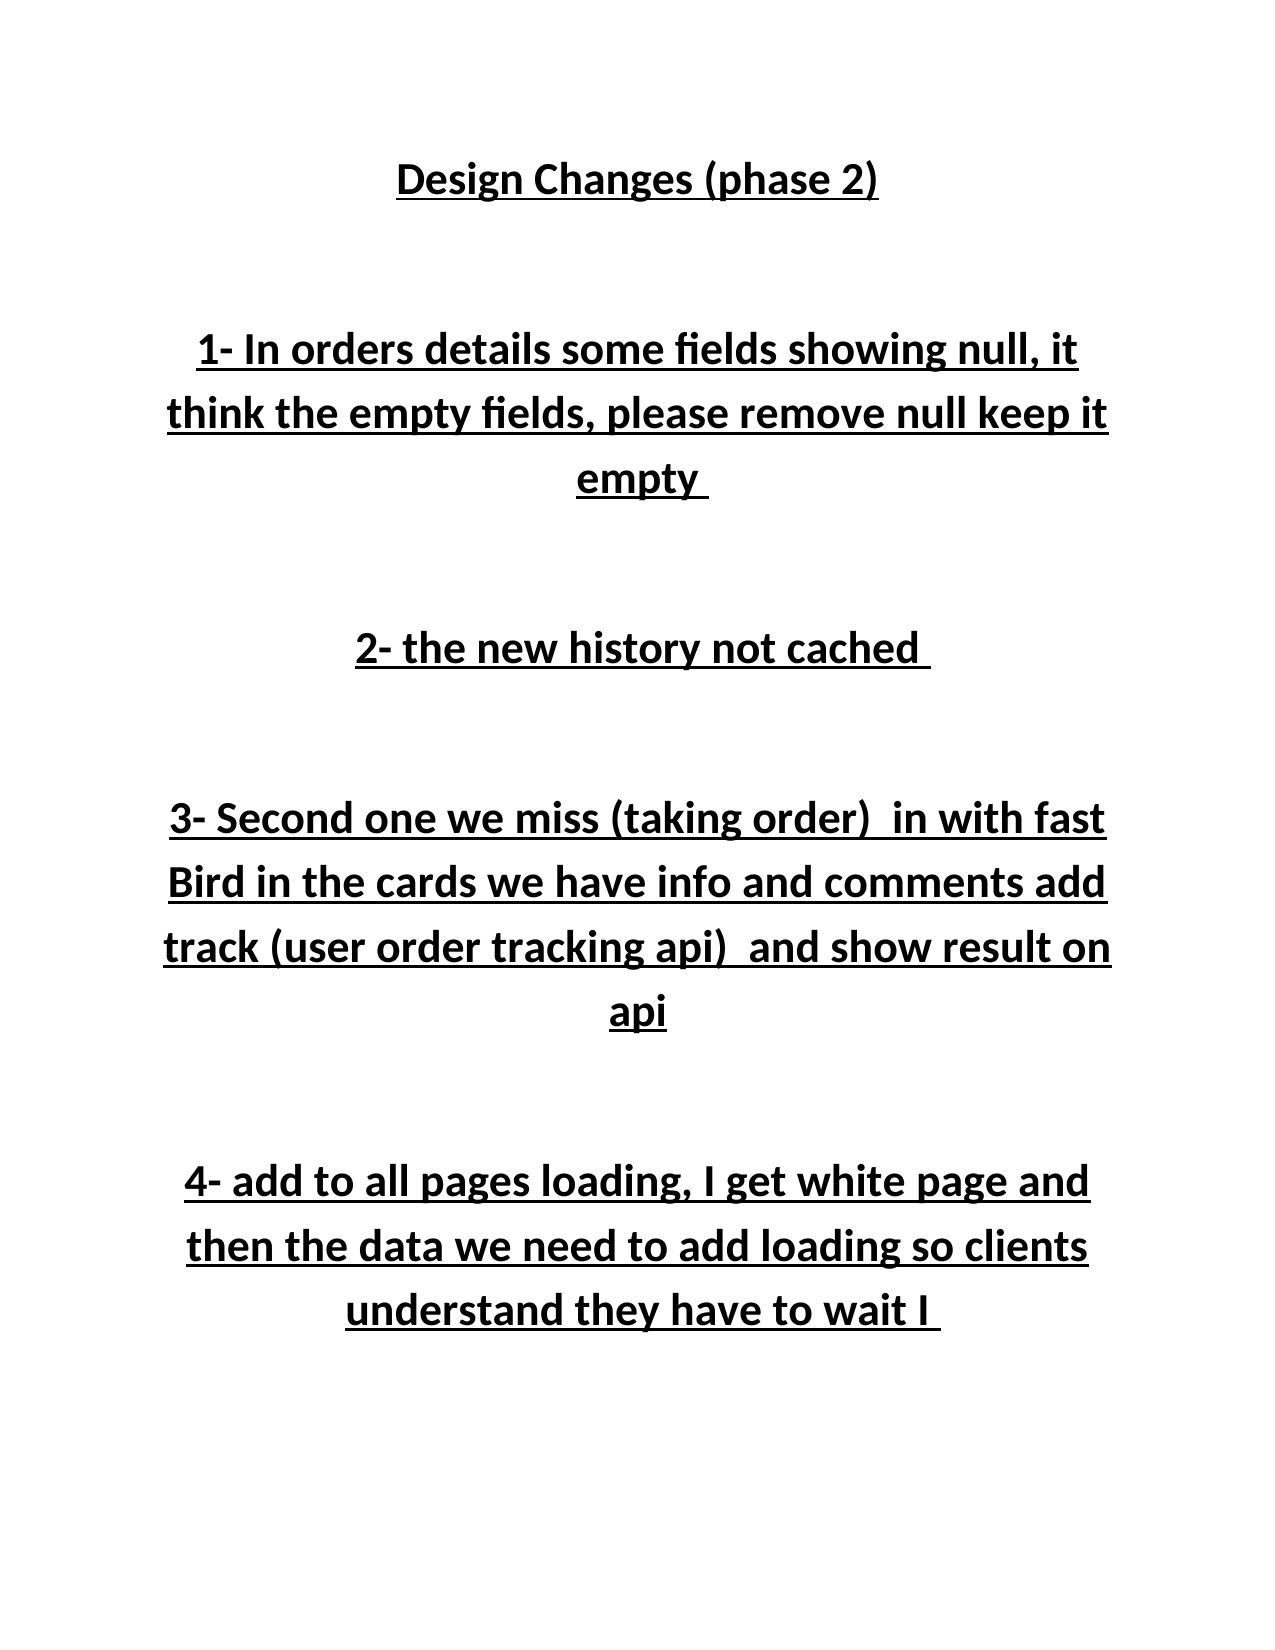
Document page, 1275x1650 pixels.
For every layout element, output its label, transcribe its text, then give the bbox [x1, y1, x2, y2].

text 3- Second one we miss (taking order) in with fast Bird in the cards we have info and comments add track (user order tracking api) and show result on api [150, 789, 1125, 1038]
text 2- the new history not cached [150, 619, 1125, 675]
text 1- In orders details some fields showing null, it think the empty fields, please remove null keep it empty [150, 320, 1125, 505]
text 4- add to all pages loading, I get white page and then the data we need to add loading so clients understand they have to wait I [150, 1152, 1125, 1337]
text Design Changes (phase 2) [150, 150, 1125, 206]
